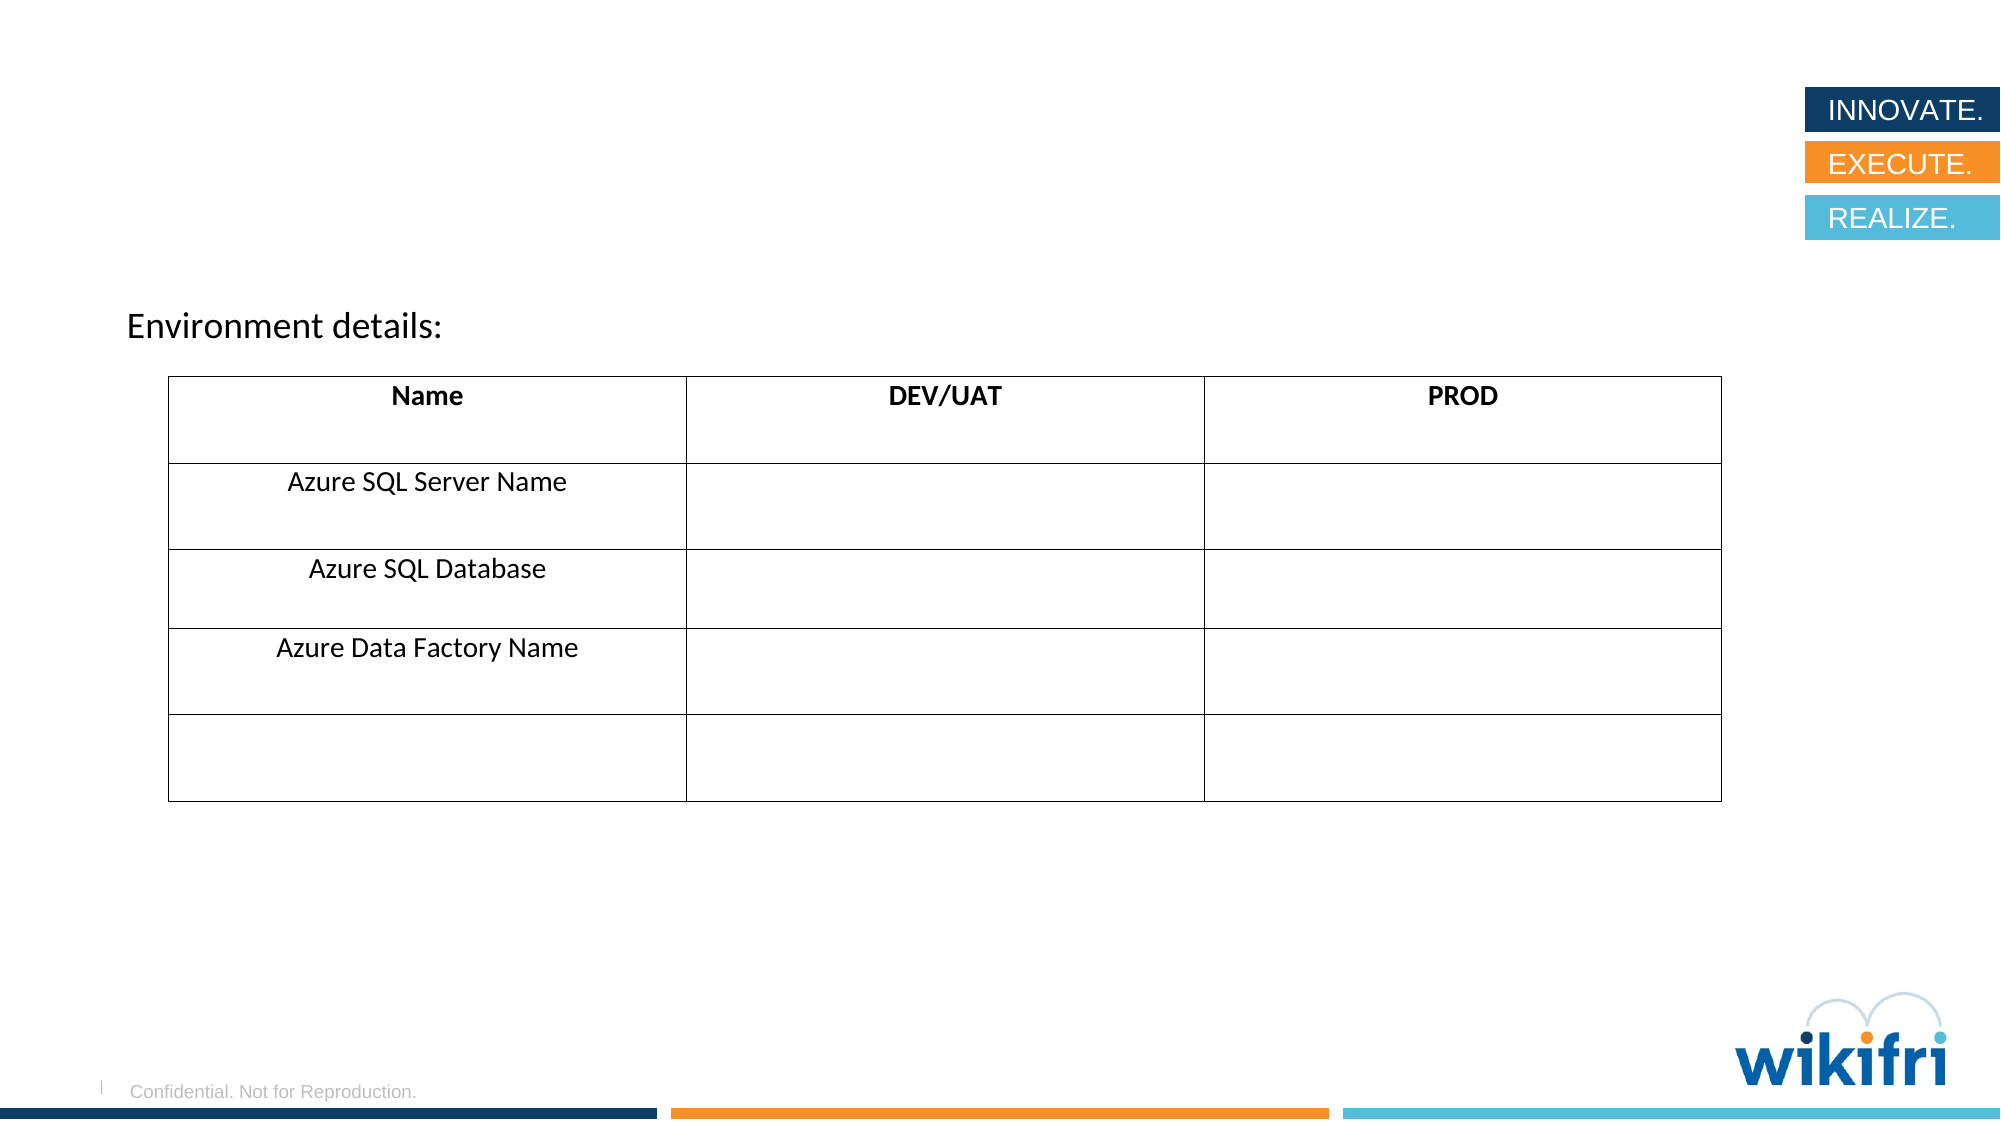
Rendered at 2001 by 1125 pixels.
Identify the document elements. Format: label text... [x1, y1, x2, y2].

table_cell [169, 715, 686, 801]
table_cell [1205, 629, 1721, 714]
text | Confidential. Not for Reproduction. [99, 1077, 2000, 1102]
table_cell [687, 715, 1204, 801]
table_cell [687, 629, 1204, 714]
table_header DEV/UAT [687, 377, 1204, 462]
table_cell [1205, 715, 1721, 801]
picture [1727, 988, 1954, 1091]
table_cell Azure SQL Server Name [169, 464, 686, 549]
table_cell [687, 550, 1204, 628]
text Environment details: [0, 302, 2000, 348]
table_cell [1205, 550, 1721, 628]
text INNOVATE. EXECUTE. REALIZE. [1828, 93, 1985, 234]
table_cell [1205, 464, 1721, 549]
table_cell Azure SQL Database [169, 550, 686, 628]
table_cell Azure Data Factory Name [169, 629, 686, 714]
table_header Name [169, 377, 686, 462]
table_cell [687, 464, 1204, 549]
table_header PROD [1205, 377, 1721, 462]
